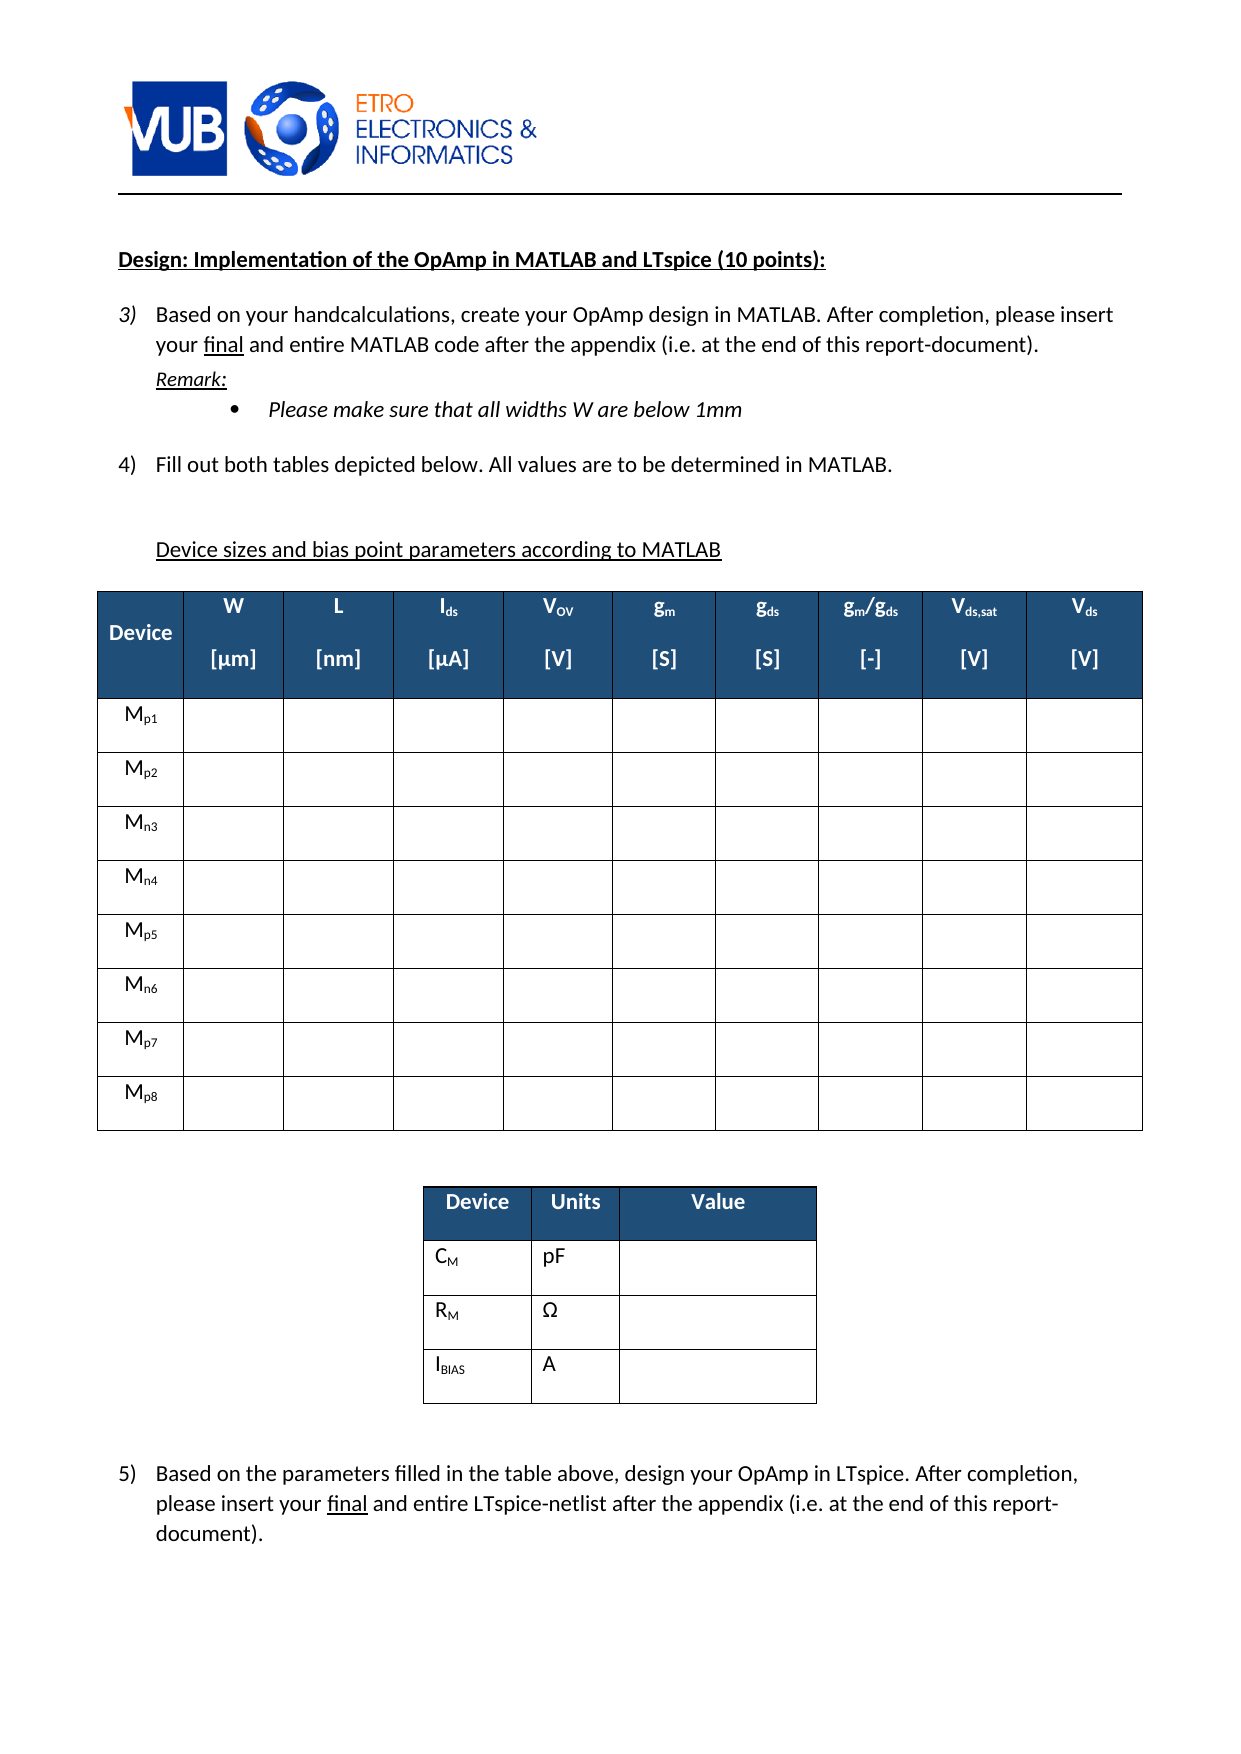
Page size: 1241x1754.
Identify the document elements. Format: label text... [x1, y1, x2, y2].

table_cell [284, 969, 393, 1022]
table_cell [613, 807, 715, 860]
table_cell [1027, 861, 1142, 914]
table_cell [716, 915, 818, 968]
table_cell [394, 1023, 503, 1076]
table_cell [284, 807, 393, 860]
text Device sizes and bias point parameters according to MATLAB [118, 535, 1122, 563]
table_cell RM [424, 1296, 531, 1348]
picture [118, 73, 552, 191]
table_cell [504, 969, 612, 1022]
subtitle Design: Implementation of the OpAmp in MATLAB and LTspice (10 points): [118, 245, 1122, 273]
table_cell [284, 753, 393, 806]
table_cell IBIAS [424, 1350, 531, 1403]
table_cell [716, 969, 818, 1022]
table_cell [504, 807, 612, 860]
table_cell [394, 1077, 503, 1130]
table_header gm [S] [613, 592, 715, 698]
table_cell [504, 699, 612, 752]
table_cell [504, 915, 612, 968]
table_cell [613, 753, 715, 806]
table_cell [1027, 807, 1142, 860]
table_cell [923, 699, 1026, 752]
table_cell [613, 915, 715, 968]
table_cell [819, 753, 922, 806]
table_cell [394, 699, 503, 752]
table_cell Mn3 [98, 807, 183, 860]
table_cell [394, 915, 503, 968]
table_header Value [620, 1188, 816, 1240]
table_cell [716, 753, 818, 806]
subtitle Based on your handcalculations, create your OpAmp design in MATLAB. After completion, please insert your final and entire MATLAB code after the appendix (i.e. at the end of this report-document). [118, 300, 1122, 358]
table_cell [819, 807, 922, 860]
table_cell [1027, 753, 1142, 806]
table_cell Ω [532, 1296, 619, 1348]
table_cell [1027, 1077, 1142, 1130]
table_cell [716, 699, 818, 752]
table_cell Mp1 [98, 699, 183, 752]
table_cell [923, 1023, 1026, 1076]
table_cell [613, 1077, 715, 1130]
table_cell [394, 753, 503, 806]
table_cell [716, 1023, 818, 1076]
table_cell [184, 807, 283, 860]
table_cell [1027, 699, 1142, 752]
table_cell [613, 861, 715, 914]
table_cell [819, 1023, 922, 1076]
table_cell [184, 861, 283, 914]
table_cell pF [532, 1241, 619, 1294]
table_cell [716, 807, 818, 860]
table_cell [284, 699, 393, 752]
table_header gm/gds [-] [819, 592, 922, 698]
table_cell [923, 753, 1026, 806]
table_cell A [532, 1350, 619, 1403]
table_cell [613, 1023, 715, 1076]
table_cell [716, 861, 818, 914]
table_cell [1027, 969, 1142, 1022]
table_cell [620, 1296, 816, 1348]
table_cell Mp2 [98, 753, 183, 806]
table_cell [923, 915, 1026, 968]
table_header W [μm] [184, 592, 283, 698]
table_cell [284, 1077, 393, 1130]
table_cell Mn4 [98, 861, 183, 914]
subtitle Fill out both tables depicted below. All values are to be determined in MATLAB. [118, 450, 1122, 478]
table_header Ids [μA] [394, 592, 503, 698]
table_header Device [424, 1188, 531, 1240]
table_header Device [98, 592, 183, 698]
table_cell [923, 1077, 1026, 1130]
table_cell Mp5 [98, 915, 183, 968]
table_cell [923, 861, 1026, 914]
table_cell [394, 807, 503, 860]
table_cell [819, 969, 922, 1022]
table_cell [504, 1077, 612, 1130]
table_cell [819, 699, 922, 752]
table_cell [819, 1077, 922, 1130]
table_cell CM [424, 1241, 531, 1294]
table_cell [716, 1077, 818, 1130]
table_cell [284, 861, 393, 914]
table_cell [184, 1023, 283, 1076]
table_cell [504, 1023, 612, 1076]
table_cell Mp8 [98, 1077, 183, 1130]
table_cell [184, 699, 283, 752]
subtitle Based on the parameters filled in the table above, design your OpAmp in LTspice. After completion, please insert your final and entire LTspice-netlist after the appendix (i.e. at the end of this report-document). [118, 1459, 1122, 1547]
table_header gds [S] [716, 592, 818, 698]
table_cell [504, 753, 612, 806]
table_cell [394, 861, 503, 914]
table_cell [620, 1350, 816, 1403]
subtitle Remark: [156, 364, 1122, 392]
table_cell [184, 753, 283, 806]
table_cell Mn6 [98, 969, 183, 1022]
table_cell [504, 861, 612, 914]
table_cell [620, 1241, 816, 1294]
table_header Vds,sat [V] [923, 592, 1026, 698]
table_header Units [532, 1188, 619, 1240]
table_cell [184, 1077, 283, 1130]
table_header Vds [V] [1027, 592, 1142, 698]
table_cell [184, 969, 283, 1022]
table_cell [819, 861, 922, 914]
table_cell [613, 699, 715, 752]
table_header VOV [V] [504, 592, 612, 698]
table_cell [923, 807, 1026, 860]
table_cell Mp7 [98, 1023, 183, 1076]
table_cell [284, 1023, 393, 1076]
list Please make sure that all widths W are below 1mm [231, 395, 1122, 423]
table_header L [nm] [284, 592, 393, 698]
table_cell [184, 915, 283, 968]
table_cell [819, 915, 922, 968]
table_cell [613, 969, 715, 1022]
table_cell [394, 969, 503, 1022]
table_cell [1027, 915, 1142, 968]
table_cell [923, 969, 1026, 1022]
table_cell [284, 915, 393, 968]
table_cell [1027, 1023, 1142, 1076]
